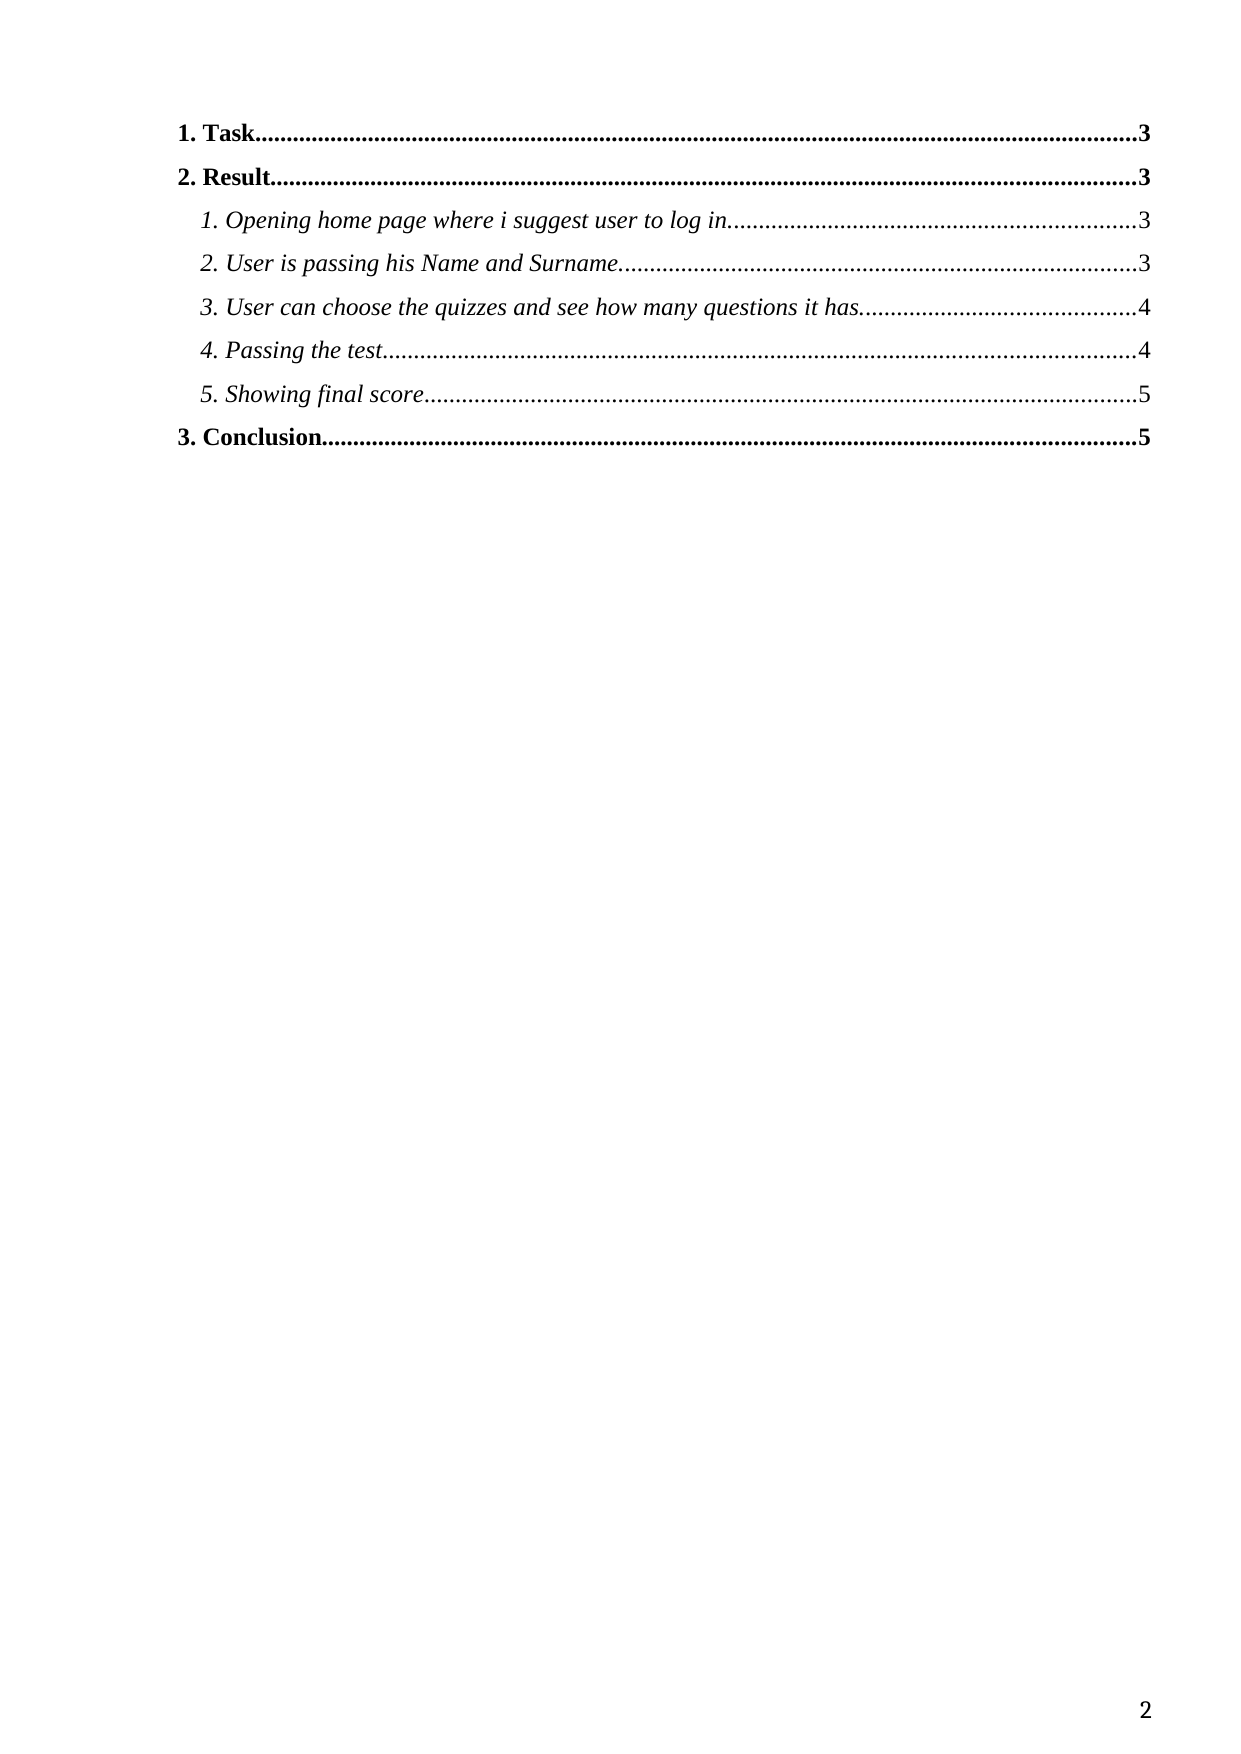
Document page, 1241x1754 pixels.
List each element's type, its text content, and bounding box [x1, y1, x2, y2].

text 2. Result 3 [177, 162, 1152, 190]
text 5. Showing final score 5 [200, 379, 1152, 407]
text 1. Opening home page where i suggest user to log in. 3 [200, 205, 1152, 234]
text 4. Passing the test 4 [200, 335, 1152, 364]
text 1. Task 3 [177, 118, 1152, 147]
text 2. User is passing his Name and Surname. 3 [200, 248, 1152, 277]
text 3. Conclusion 5 [177, 422, 1152, 451]
text 3. User can choose the quizzes and see how many questions it has. 4 [200, 292, 1152, 321]
